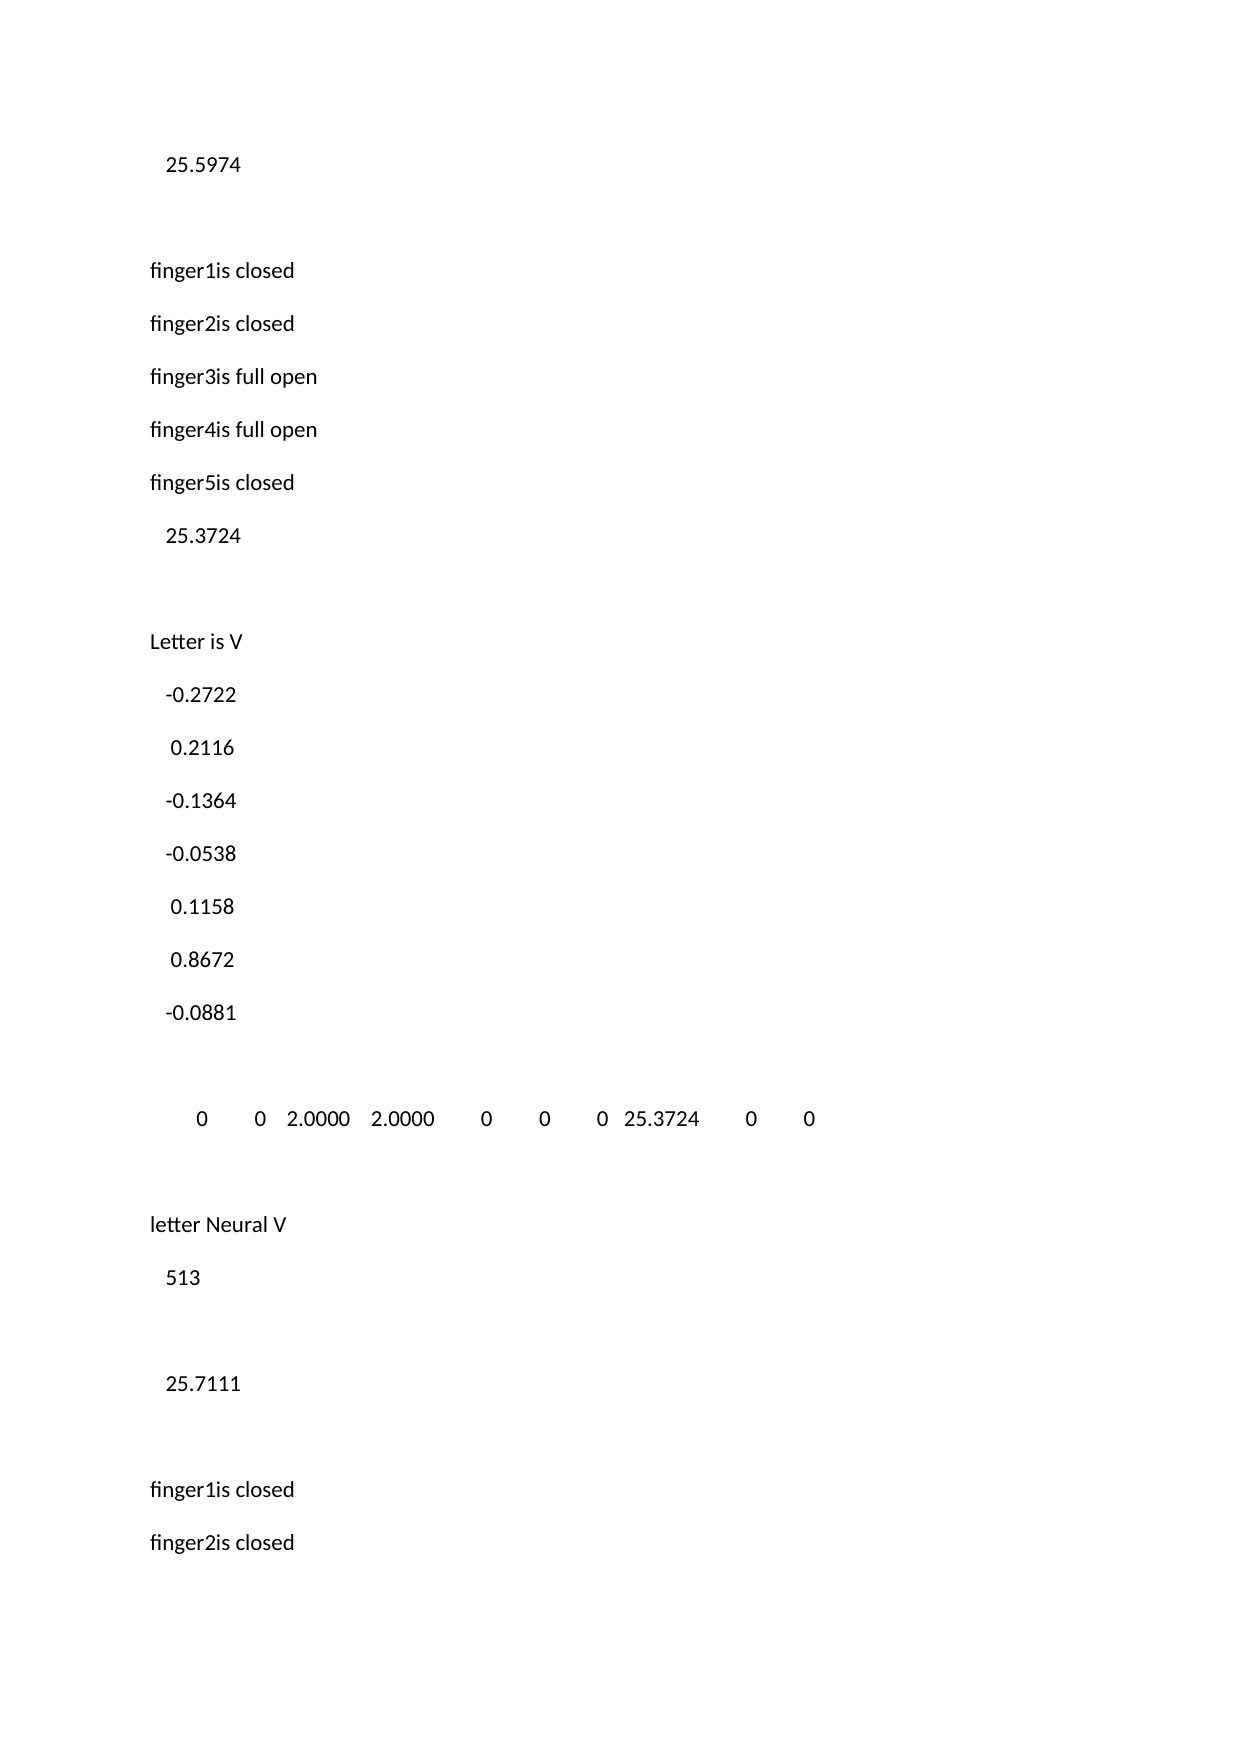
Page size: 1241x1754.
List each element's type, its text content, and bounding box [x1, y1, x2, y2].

text finger2is closed [150, 1528, 1090, 1557]
text finger2is closed [150, 309, 1090, 337]
text 25.5974 [150, 150, 1090, 178]
text finger4is full open [150, 415, 1090, 443]
text 0.2116 [150, 733, 1090, 761]
text Letter is V [150, 627, 1090, 655]
text -0.2722 [150, 680, 1090, 708]
text finger5is closed [150, 468, 1090, 496]
text letter Neural V [150, 1210, 1090, 1238]
text finger1is closed [150, 256, 1090, 284]
text -0.0881 [150, 998, 1090, 1026]
text 513 [150, 1263, 1090, 1291]
text -0.0538 [150, 839, 1090, 867]
text finger3is full open [150, 362, 1090, 390]
text 0.1158 [150, 892, 1090, 920]
text 0.8672 [150, 945, 1090, 973]
text 25.3724 [150, 521, 1090, 549]
text 25.7111 [150, 1369, 1090, 1397]
text -0.1364 [150, 786, 1090, 814]
text finger1is closed [150, 1476, 1090, 1503]
text 0 0 2.0000 2.0000 0 0 0 25.3724 0 0 [150, 1104, 1090, 1132]
